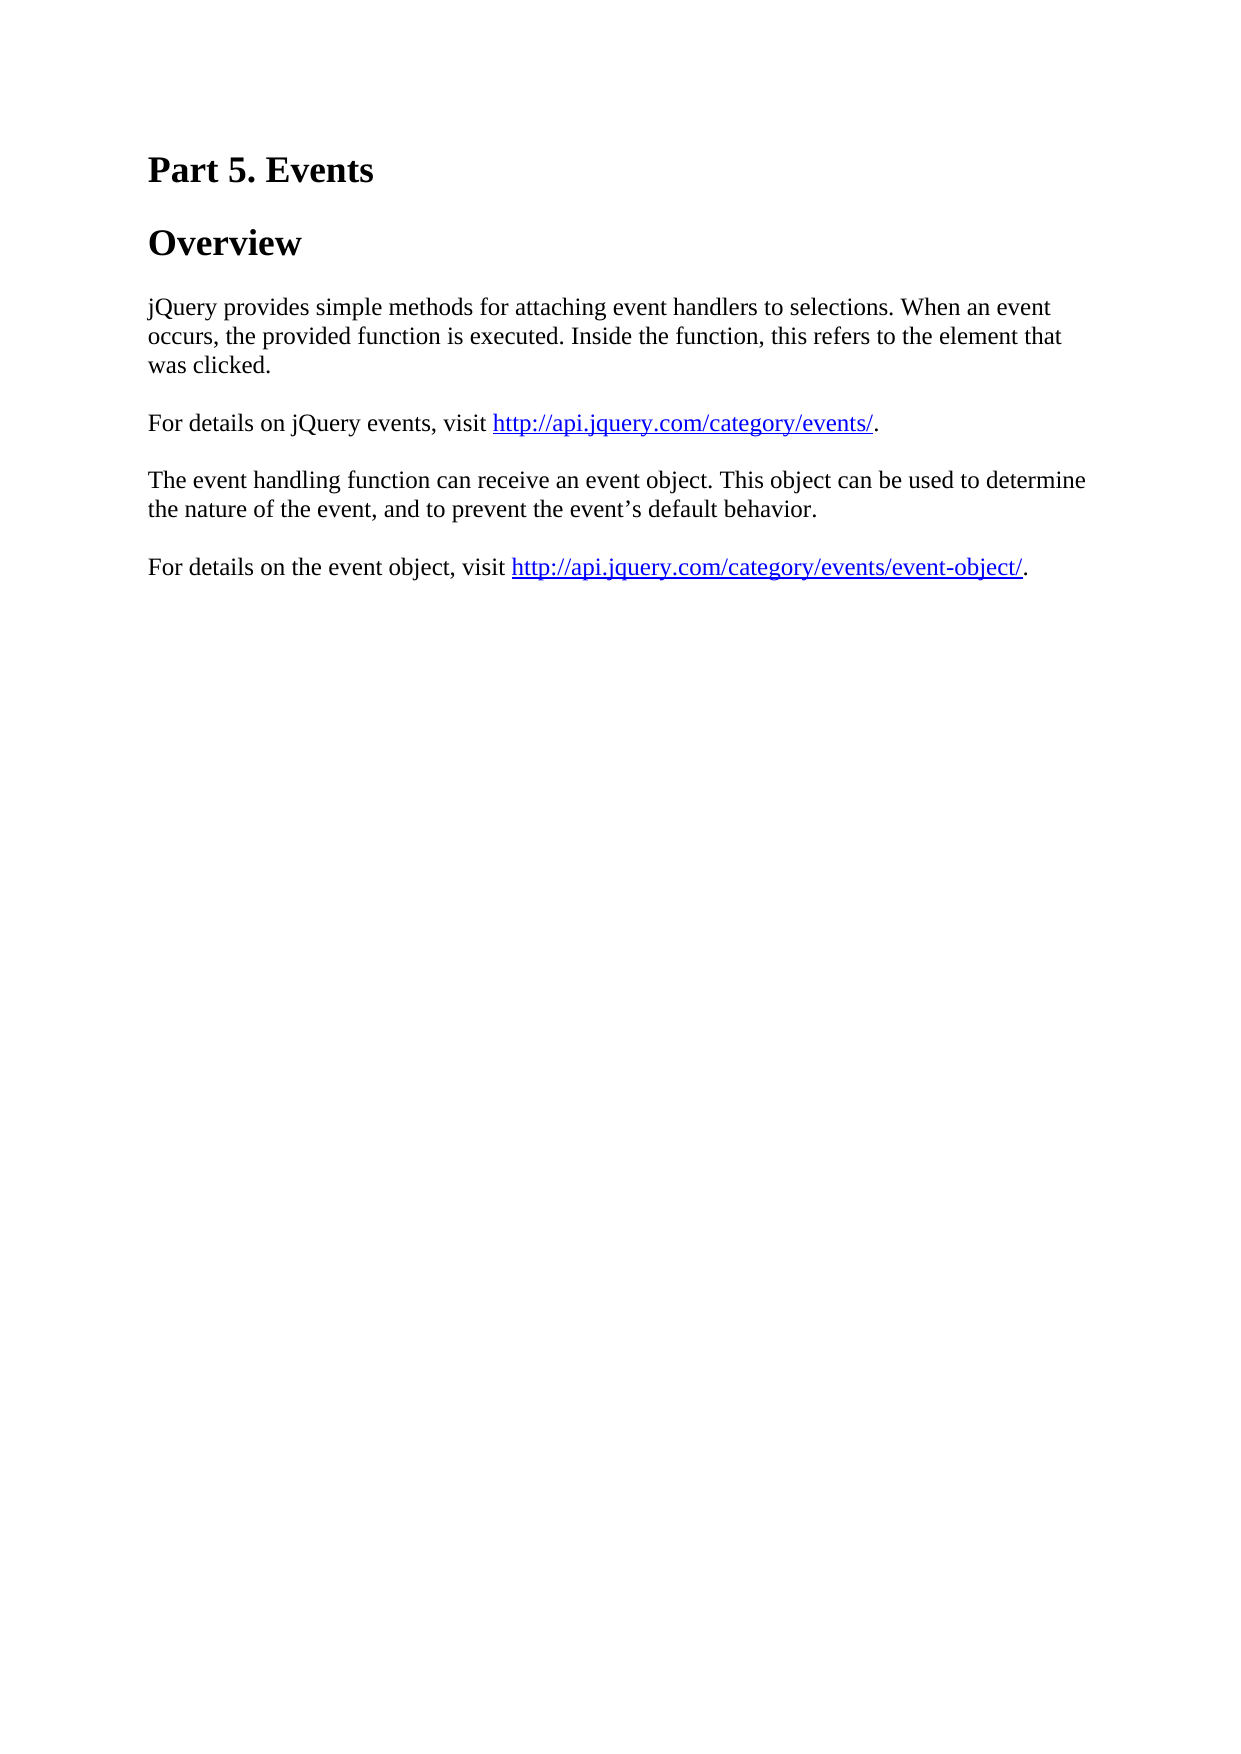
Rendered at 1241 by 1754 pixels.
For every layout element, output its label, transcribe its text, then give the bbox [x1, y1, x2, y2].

text Part 5. Events [148, 148, 1093, 191]
text Overview [148, 220, 1093, 263]
text For details on the event object, visit http://api.jquery.com/category/events/event-object/. [148, 552, 1093, 581]
text The event handling function can receive an event object. This object can be used to determine the nature of the event, and to prevent the event’s default behavior. [148, 466, 1093, 523]
text For details on jQuery events, visit http://api.jquery.com/category/events/. [148, 408, 1093, 436]
text jQuery provides simple methods for attaching event handlers to selections. When an event occurs, the provided function is executed. Inside the function, this refers to the element that was clicked. [148, 292, 1093, 378]
